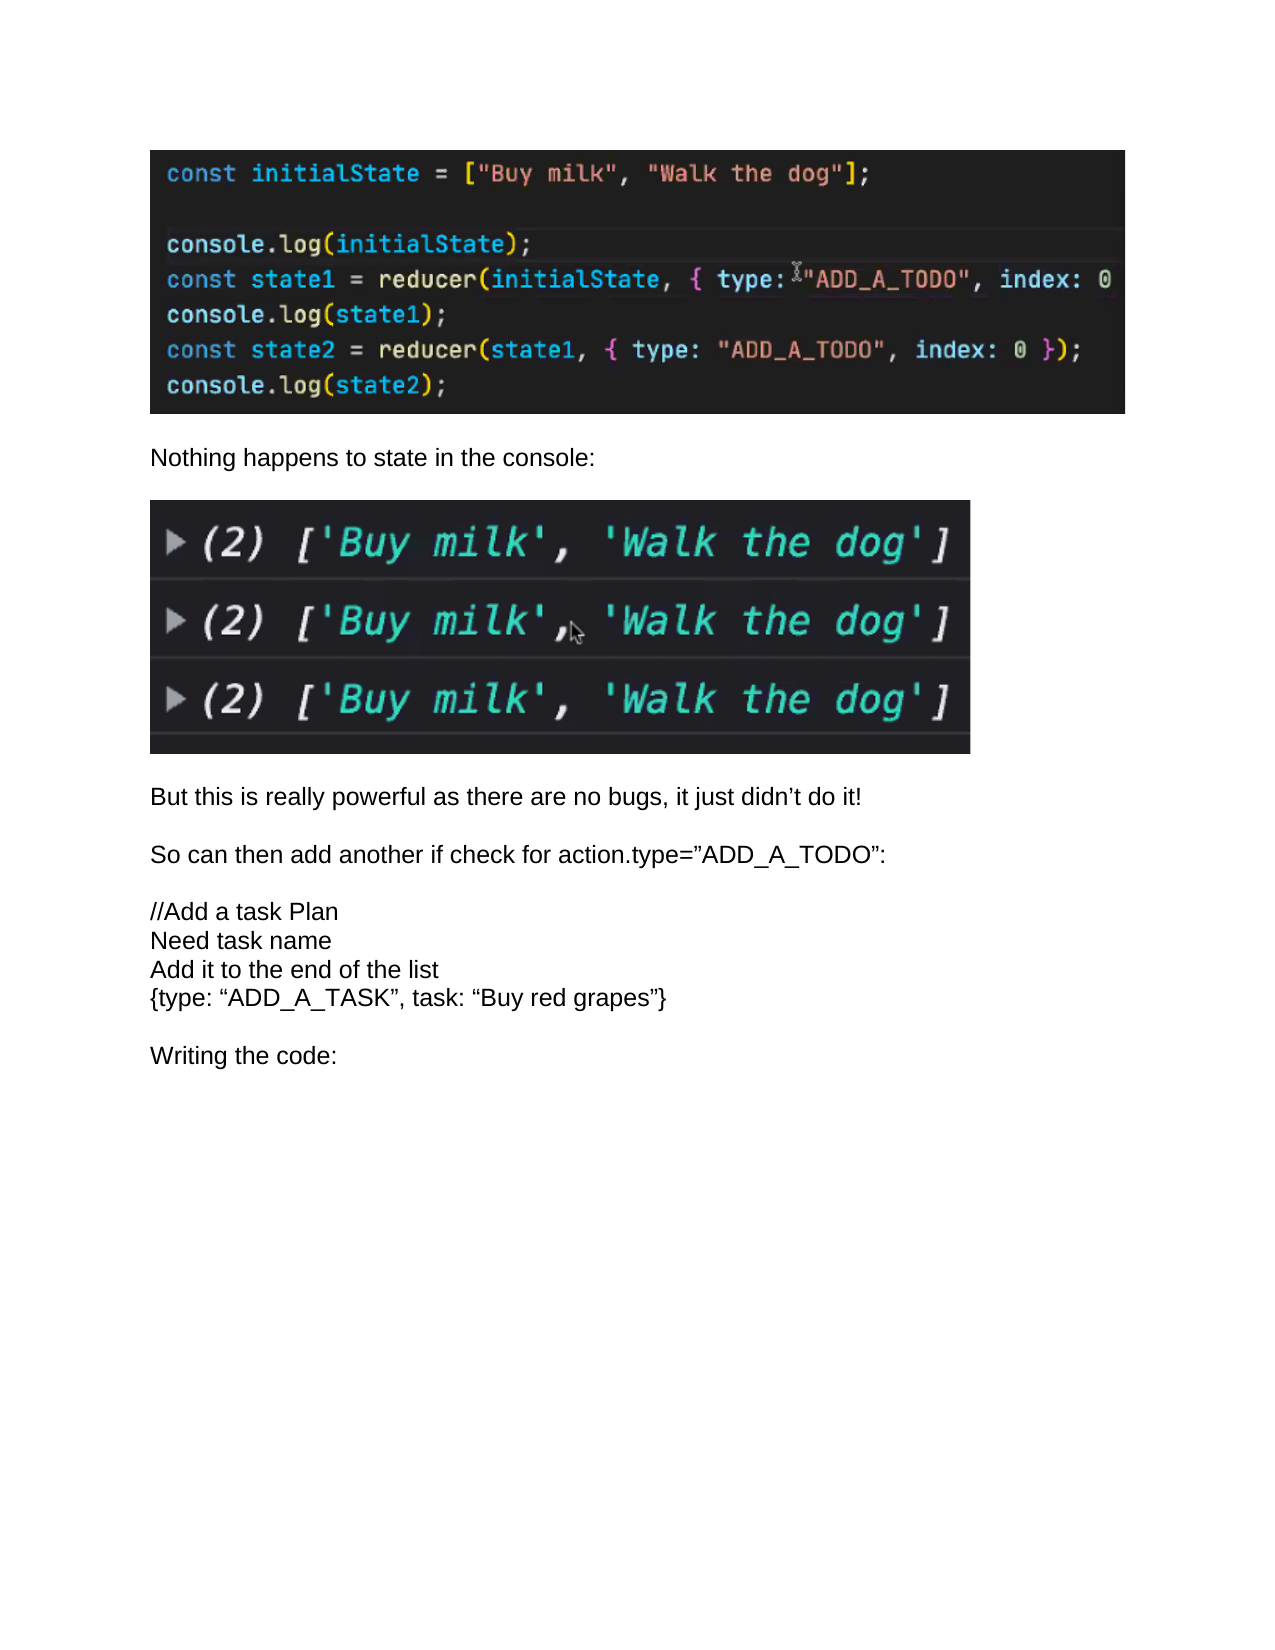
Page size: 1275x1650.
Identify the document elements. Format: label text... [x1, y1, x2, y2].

picture [150, 150, 1125, 414]
picture [150, 500, 971, 754]
text Need task name [150, 926, 1125, 954]
text //Add a task Plan [150, 897, 1125, 926]
text But this is really powerful as there are no bugs, it just didn’t do it! [150, 782, 1125, 811]
text {type: “ADD_A_TASK”, task: “Buy red grapes”} [150, 983, 1125, 1012]
text So can then add another if check for action.type=”ADD_A_TODO”: [150, 839, 1125, 868]
text Writing the code: [150, 1041, 1125, 1069]
text Add it to the end of the list [150, 954, 1125, 983]
text Nothing happens to state in the console: [150, 443, 1125, 471]
